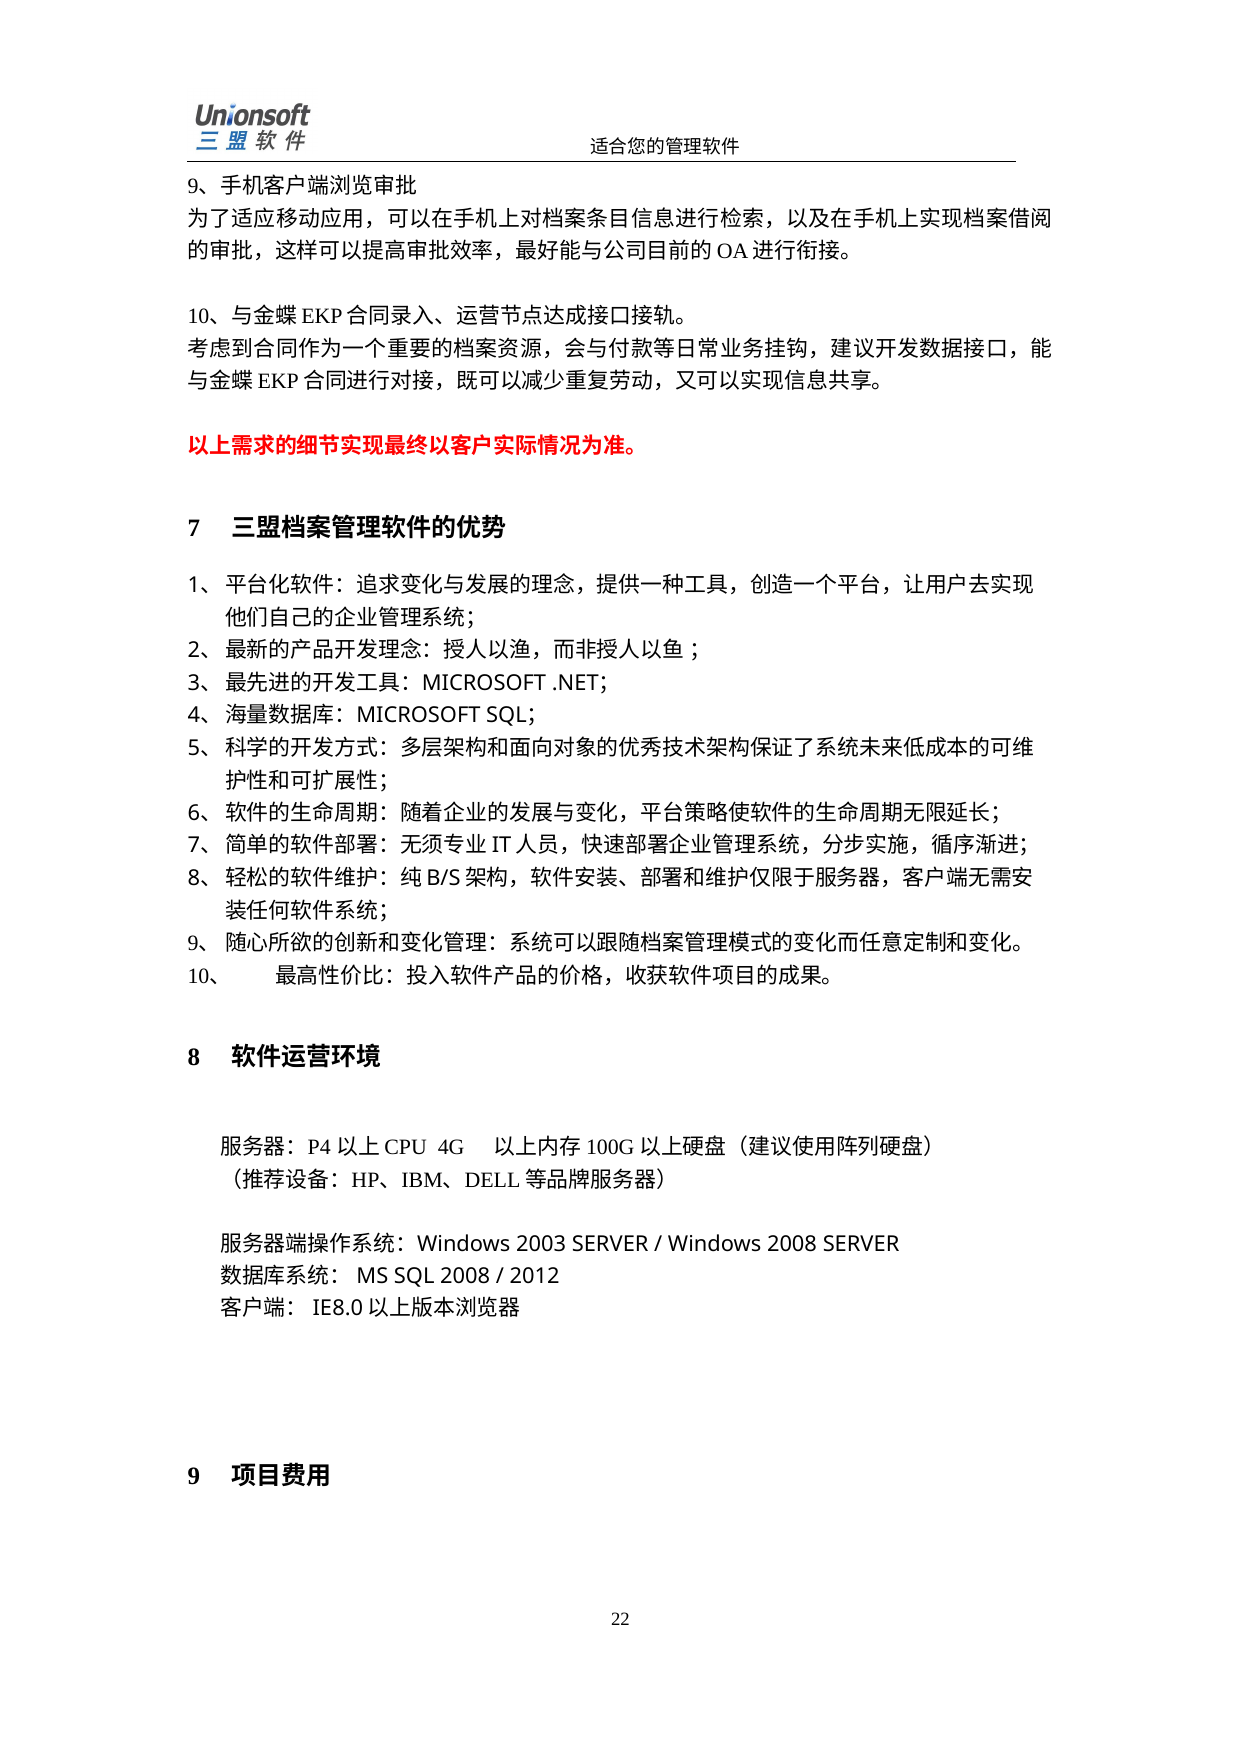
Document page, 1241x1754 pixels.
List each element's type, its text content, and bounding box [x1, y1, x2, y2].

list 轻松的软件维护：纯B/S架构，软件安装、部署和维护仅限于服务器，客户端无需安装任何软件系统； [187, 860, 1053, 925]
text 为了适应移动应用，可以在手机上对档案条目信息进行检索，以及在手机上实现档案借阅的审批，这样可以提高审批效率，最好能与公司目前的OA进行衔接。 [187, 201, 1053, 266]
text （推荐设备：HP、IBM、DELL等品牌服务器） [220, 1161, 1053, 1194]
text 服务器端操作系统：Windows 2003 SERVER / Windows 2008 SERVER [220, 1226, 1053, 1258]
list 最高性价比：投入软件产品的价格，收获软件项目的成果。 [187, 957, 1053, 990]
list 平台化软件：追求变化与发展的理念，提供一种工具，创造一个平台，让用户去实现他们自己的企业管理系统； [187, 567, 1053, 632]
text 数据库系统： MS SQL 2008 / 2012 [220, 1258, 1053, 1290]
picture [187, 88, 318, 154]
subtitle 三盟档案管理软件的优势 [187, 493, 1053, 558]
text 10、与金蝶EKP合同录入、运营节点达成接口接轨。 [187, 298, 1053, 331]
text 考虑到合同作为一个重要的档案资源，会与付款等日常业务挂钩，建议开发数据接口，能与金蝶EKP合同进行对接，既可以减少重复劳动，又可以实现信息共享。 [187, 331, 1053, 396]
text 以上需求的细节实现最终以客户实际情况为准。 [187, 428, 1053, 461]
text 9、手机客户端浏览审批 [187, 168, 1053, 201]
list 最新的产品开发理念：授人以渔，而非授人以鱼 ； [187, 632, 1053, 665]
list 科学的开发方式：多层架构和面向对象的优秀技术架构保证了系统未来低成本的可维护性和可扩展性； [187, 730, 1053, 795]
list 软件的生命周期：随着企业的发展与变化，平台策略使软件的生命周期无限延长； [187, 795, 1053, 827]
list 海量数据库：MICROSOFT SQL； [187, 697, 1053, 730]
subtitle 项目费用 [187, 1441, 1053, 1506]
text 服务器：P4 以上CPU 4G 以上内存 100G以上硬盘（建议使用阵列硬盘） [220, 1129, 1053, 1161]
text 客户端： IE8.0以上版本浏览器 [220, 1290, 1053, 1322]
list 简单的软件部署：无须专业IT人员，快速部署企业管理系统，分步实施，循序渐进； [187, 827, 1053, 860]
list 最先进的开发工具：MICROSOFT .NET； [187, 665, 1053, 697]
subtitle 软件运营环境 [187, 1022, 1053, 1087]
list 随心所欲的创新和变化管理：系统可以跟随档案管理模式的变化而任意定制和变化。 [187, 925, 1053, 957]
